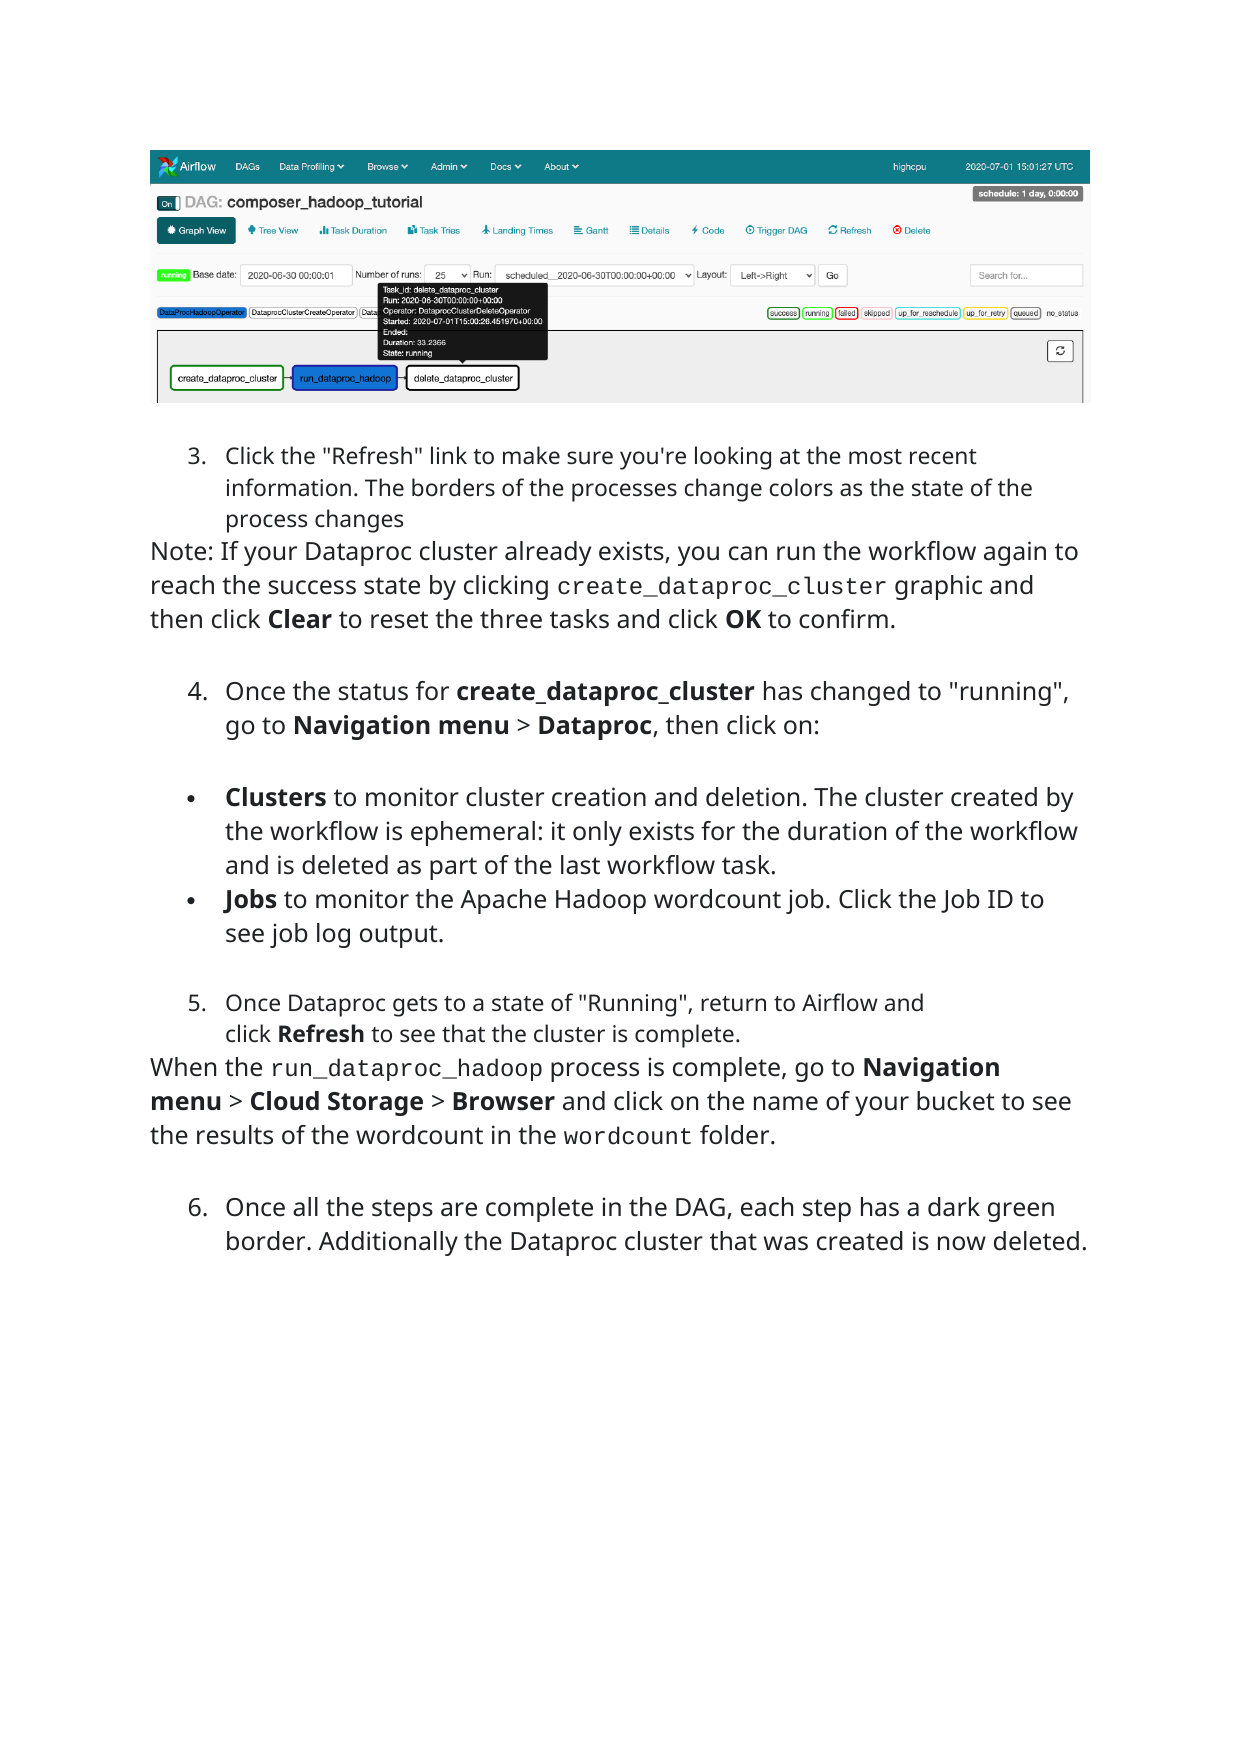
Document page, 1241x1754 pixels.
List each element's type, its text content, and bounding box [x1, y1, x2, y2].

picture [150, 150, 1091, 403]
text Note: If your Dataproc cluster already exists, you can run the workflow again to reach the success state by clicking create_dataproc_cluster graphic and then click Clear to reset the three tasks and click OK to confirm. [150, 534, 1090, 636]
list Click the "Refresh" link to make sure you're looking at the most recent information. The borders of the processes change colors as the state of the process changes [187, 440, 1090, 534]
list Jobs to monitor the Apache Hadoop wordcount job. Click the Job ID to see job log output. [187, 881, 1090, 949]
list Once Dataproc gets to a state of "Running", return to Airflow and click Refresh to see that the cluster is complete. [187, 987, 1090, 1049]
text When the run_dataproc_hadoop process is complete, go to Navigation menu > Cloud Storage > Browser and click on the name of your bucket to see the results of the wordcount in the wordcount folder. [150, 1049, 1090, 1152]
list Clusters to monitor cluster creation and deletion. The cluster created by the workflow is ephemeral: it only exists for the duration of the workflow and is deleted as part of the last workflow task. [187, 779, 1090, 881]
list Once the status for create_dataproc_cluster has changed to "running", go to Navigation menu > Dataproc, then click on: [187, 674, 1090, 742]
list Once all the steps are complete in the DAG, each step has a dark green border. Additionally the Dataproc cluster that was created is now deleted. [187, 1189, 1090, 1257]
